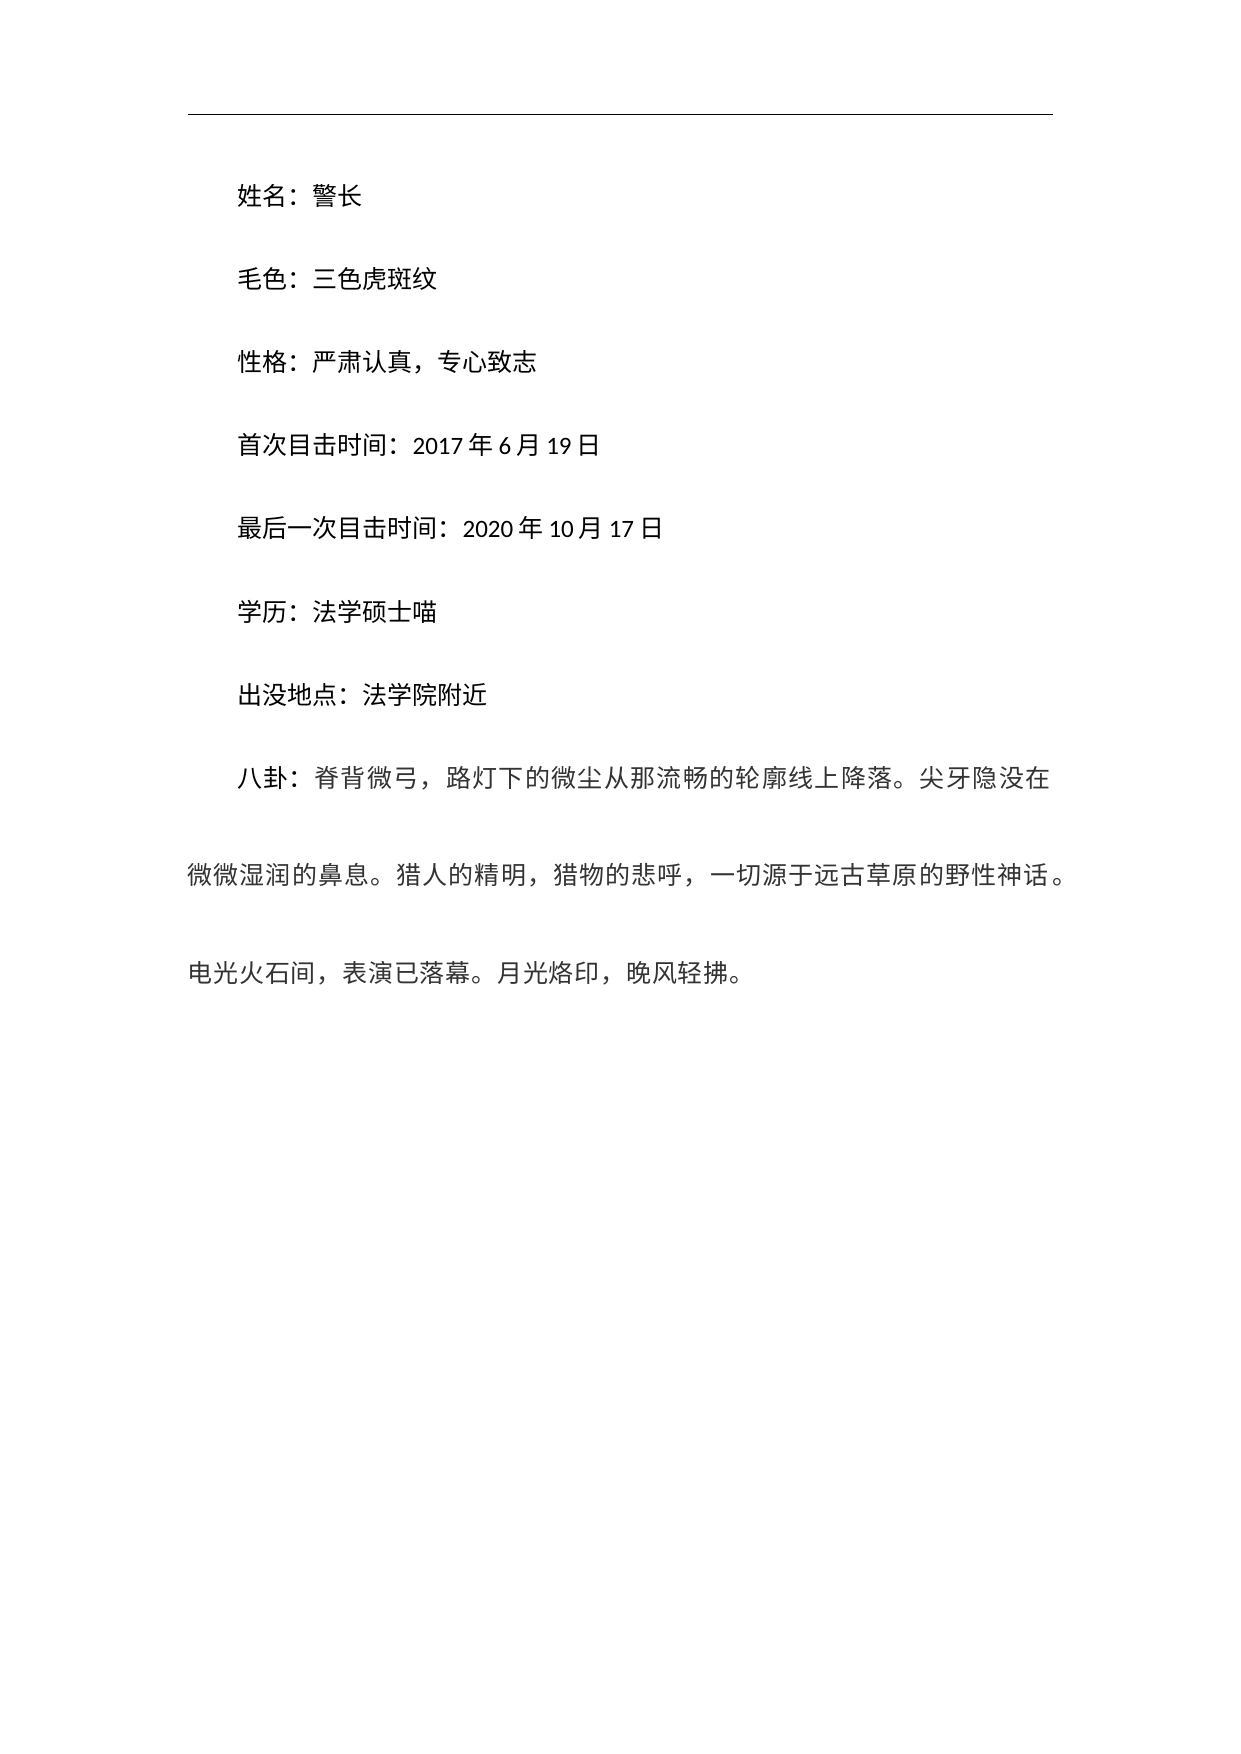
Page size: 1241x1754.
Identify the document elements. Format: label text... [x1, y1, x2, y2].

text 性格：严肃认真，专心致志 [187, 328, 1053, 393]
text 姓名：警长 [187, 162, 1053, 227]
text 最后一次目击时间：2020年10月17日 [187, 494, 1053, 559]
text 毛色：三色虎斑纹 [187, 245, 1053, 310]
text 八卦：脊背微弓，路灯下的微尘从那流畅的轮廓线上降落。尖牙隐没在微微湿润的鼻息。猎人的精明，猎物的悲呼，一切源于远古草原的野性神话。电光火石间，表演已落幕。月光烙印，晚风轻拂。 [187, 744, 1053, 1004]
text 出没地点：法学院附近 [187, 661, 1053, 726]
text 首次目击时间：2017年6月19日 [187, 411, 1053, 476]
text 学历：法学硕士喵 [187, 578, 1053, 643]
